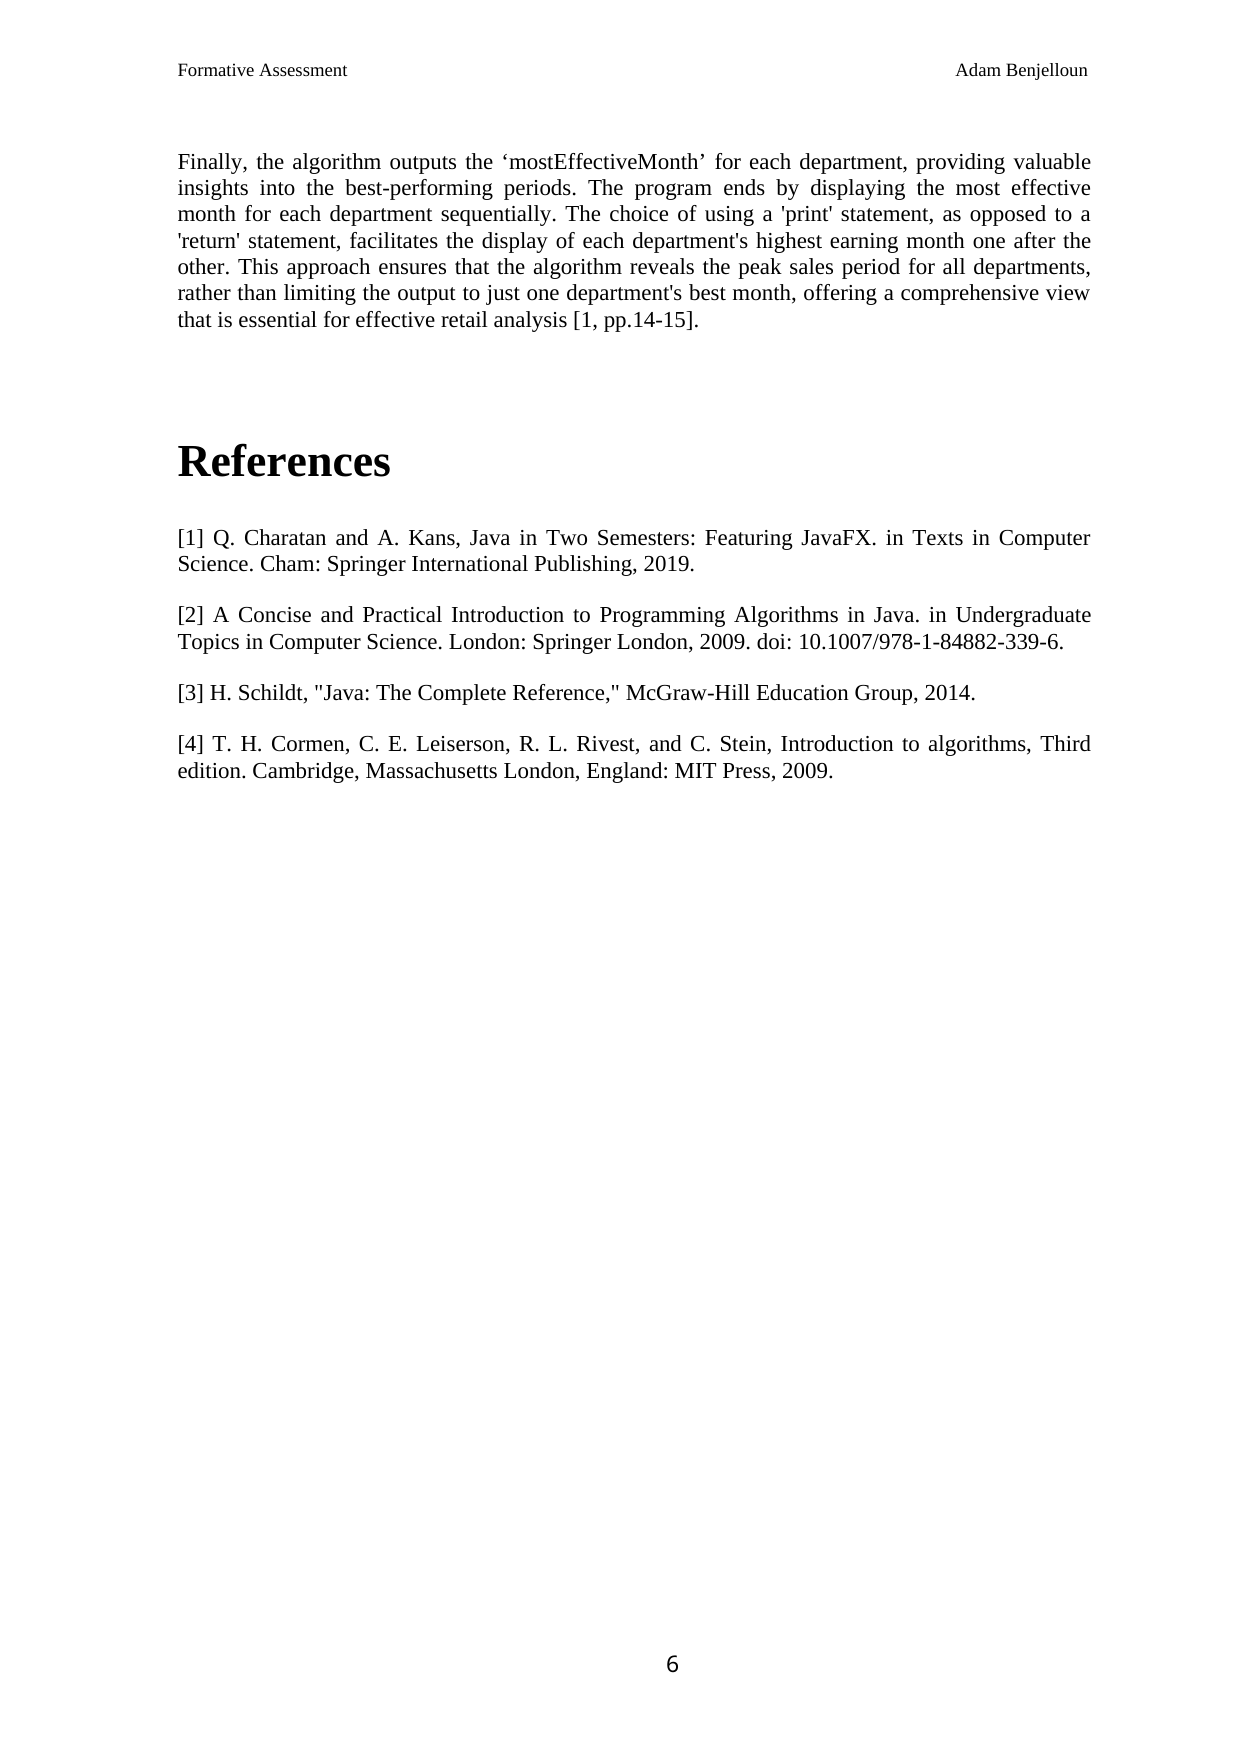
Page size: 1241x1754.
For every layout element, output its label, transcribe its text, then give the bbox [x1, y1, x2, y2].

text References [177, 433, 1092, 486]
text [2] A Concise and Practical Introduction to Programming Algorithms in Java. in Undergraduate Topics in Computer Science. London: Springer London, 2009. doi: 10.1007/978-1-84882-339-6. [177, 601, 1092, 654]
text Finally, the algorithm outputs the ‘mostEffectiveMonth’ for each department, providing valuable insights into the best-performing periods. The program ends by displaying the most effective month for each department sequentially. The choice of using a 'print' statement, as opposed to a 'return' statement, facilitates the display of each department's highest earning month one after the other. This approach ensures that the algorithm reveals the peak sales period for all departments, rather than limiting the output to just one department's best month, offering a comprehensive view that is essential for effective retail analysis [1, pp.14-15]. [177, 148, 1092, 332]
text [4] T. H. Cormen, C. E. Leiserson, R. L. Rivest, and C. Stein, Introduction to algorithms, Third edition. Cambridge, Massachusetts London, England: MIT Press, 2009. [177, 731, 1092, 783]
text [3] H. Schildt, "Java: The Complete Reference," McGraw-Hill Education Group, 2014. [177, 679, 1092, 706]
text [1] Q. Charatan and A. Kans, Java in Two Semesters: Featuring JavaFX. in Texts in Computer Science. Cham: Springer International Publishing, 2019. [177, 524, 1092, 576]
